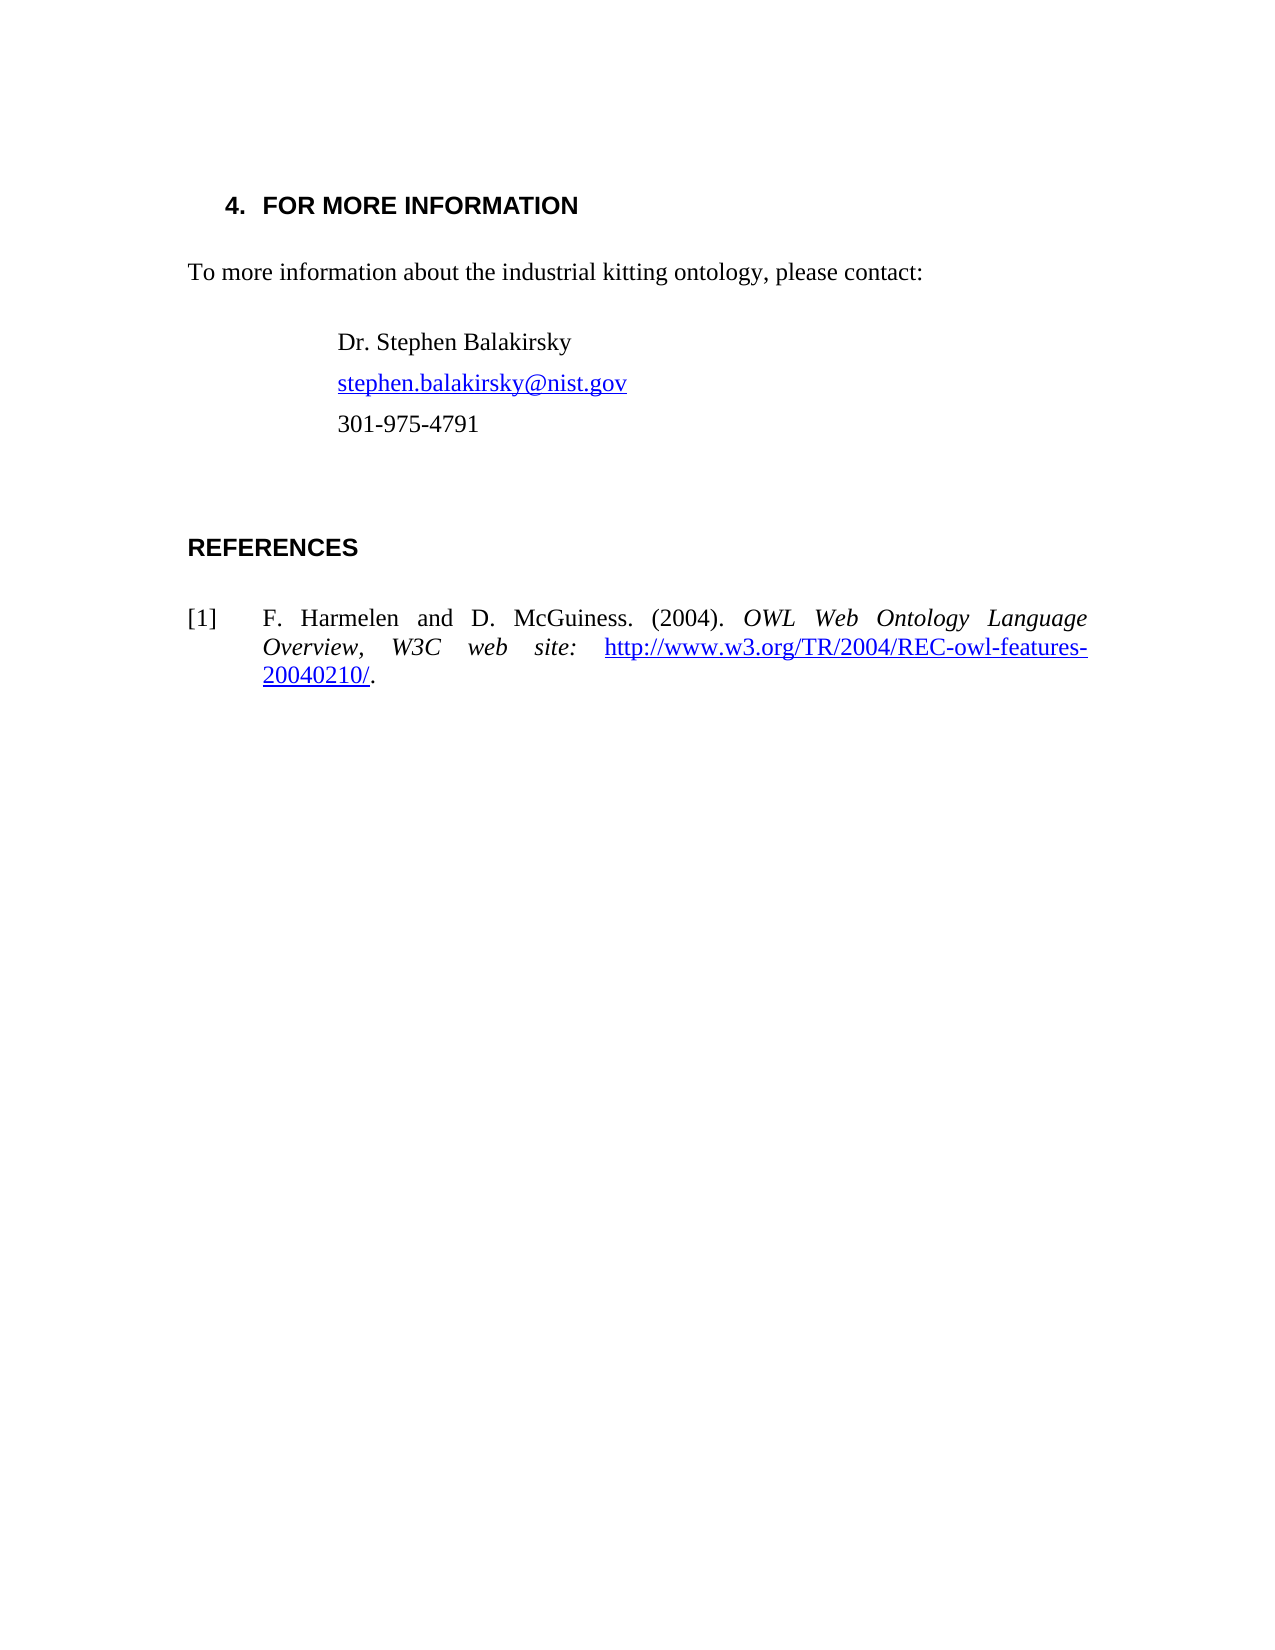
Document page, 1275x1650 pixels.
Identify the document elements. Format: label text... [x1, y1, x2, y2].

text 301-975-4791 [337, 409, 1087, 438]
text [1] F. Harmelen and D. McGuiness. (2004). OWL Web Ontology Language Overview, W3C web site: http://www.w3.org/TR/2004/REC-owl-features-20040210/. [187, 603, 1087, 689]
text Dr. Stephen Balakirsky [337, 298, 1087, 355]
subtitle For more information [225, 191, 1087, 220]
text stephen.balakirsky@nist.gov [337, 368, 1087, 397]
text To more information about the industrial kitting ontology, please contact: [187, 257, 1087, 285]
subtitle REFERences [187, 533, 1087, 562]
